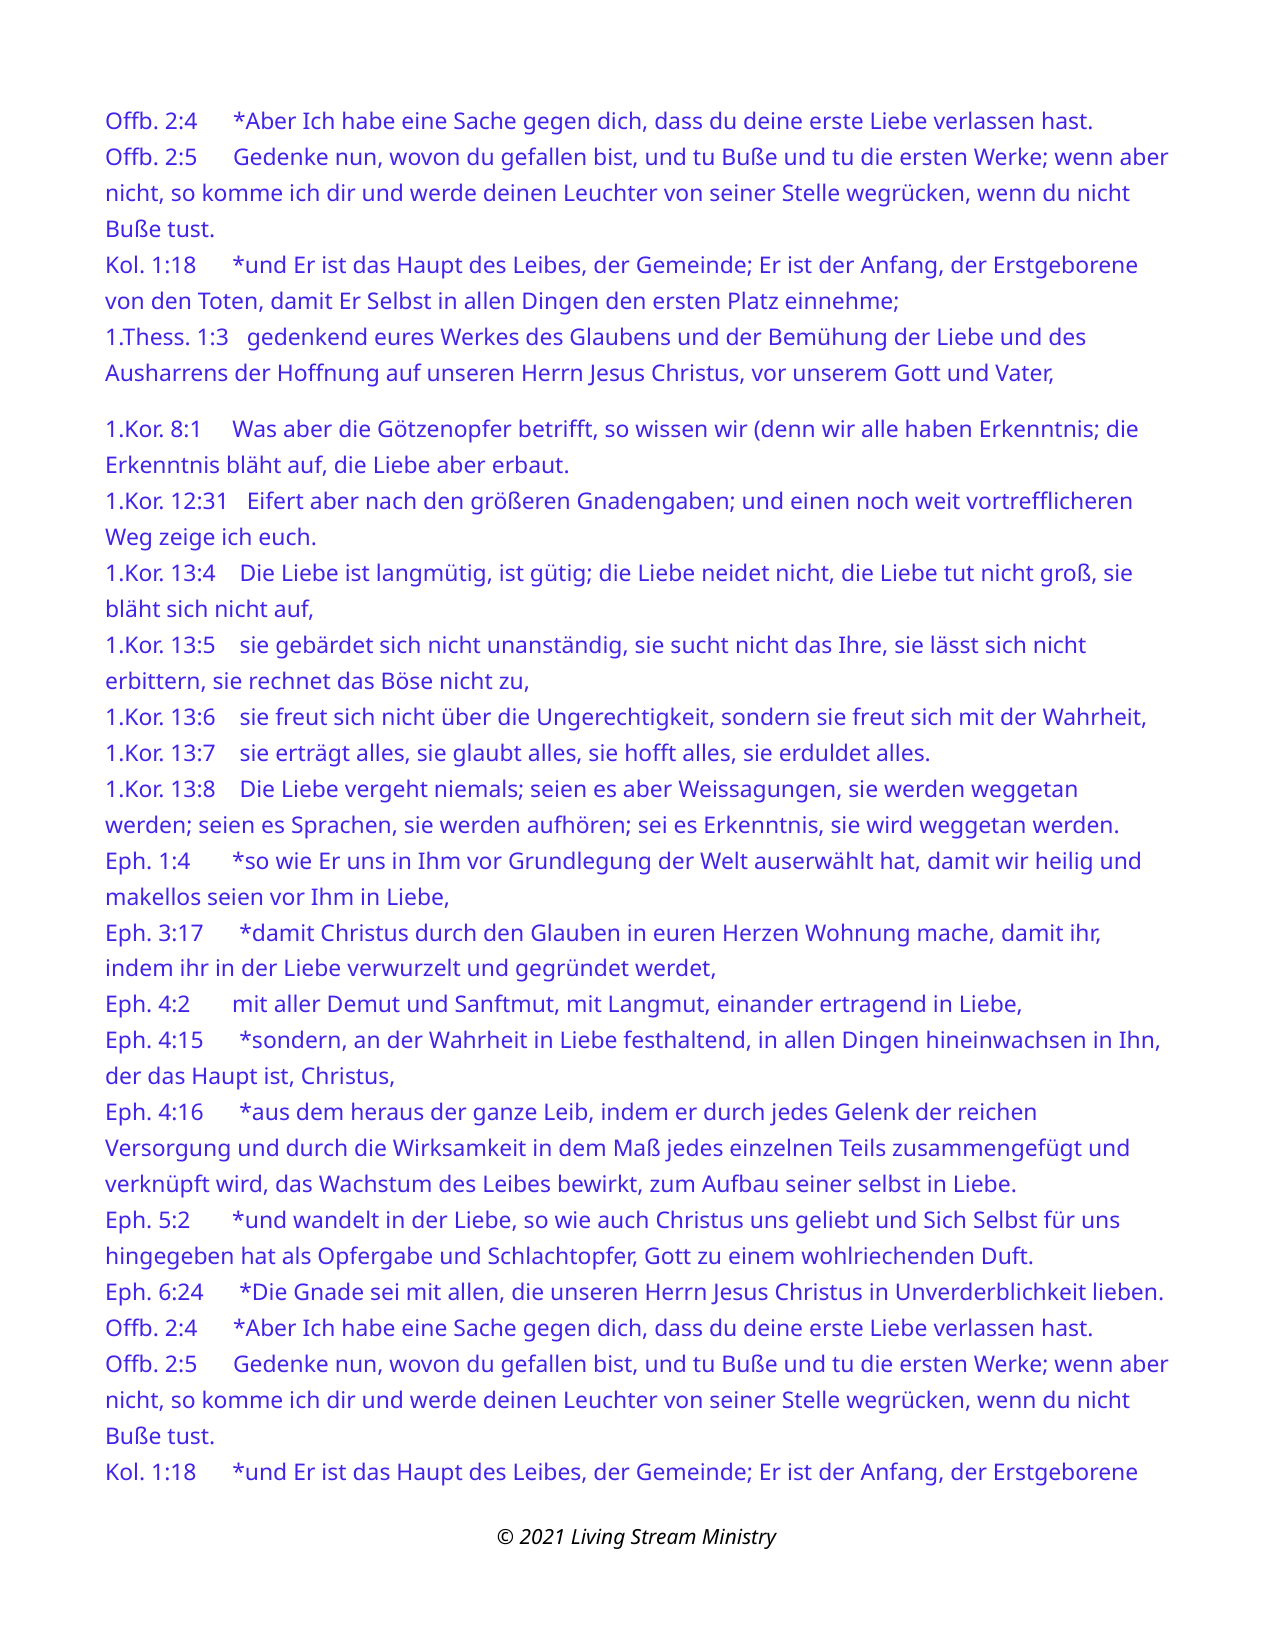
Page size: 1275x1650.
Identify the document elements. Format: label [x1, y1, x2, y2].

text [105, 105, 1170, 388]
text [105, 413, 1170, 1487]
